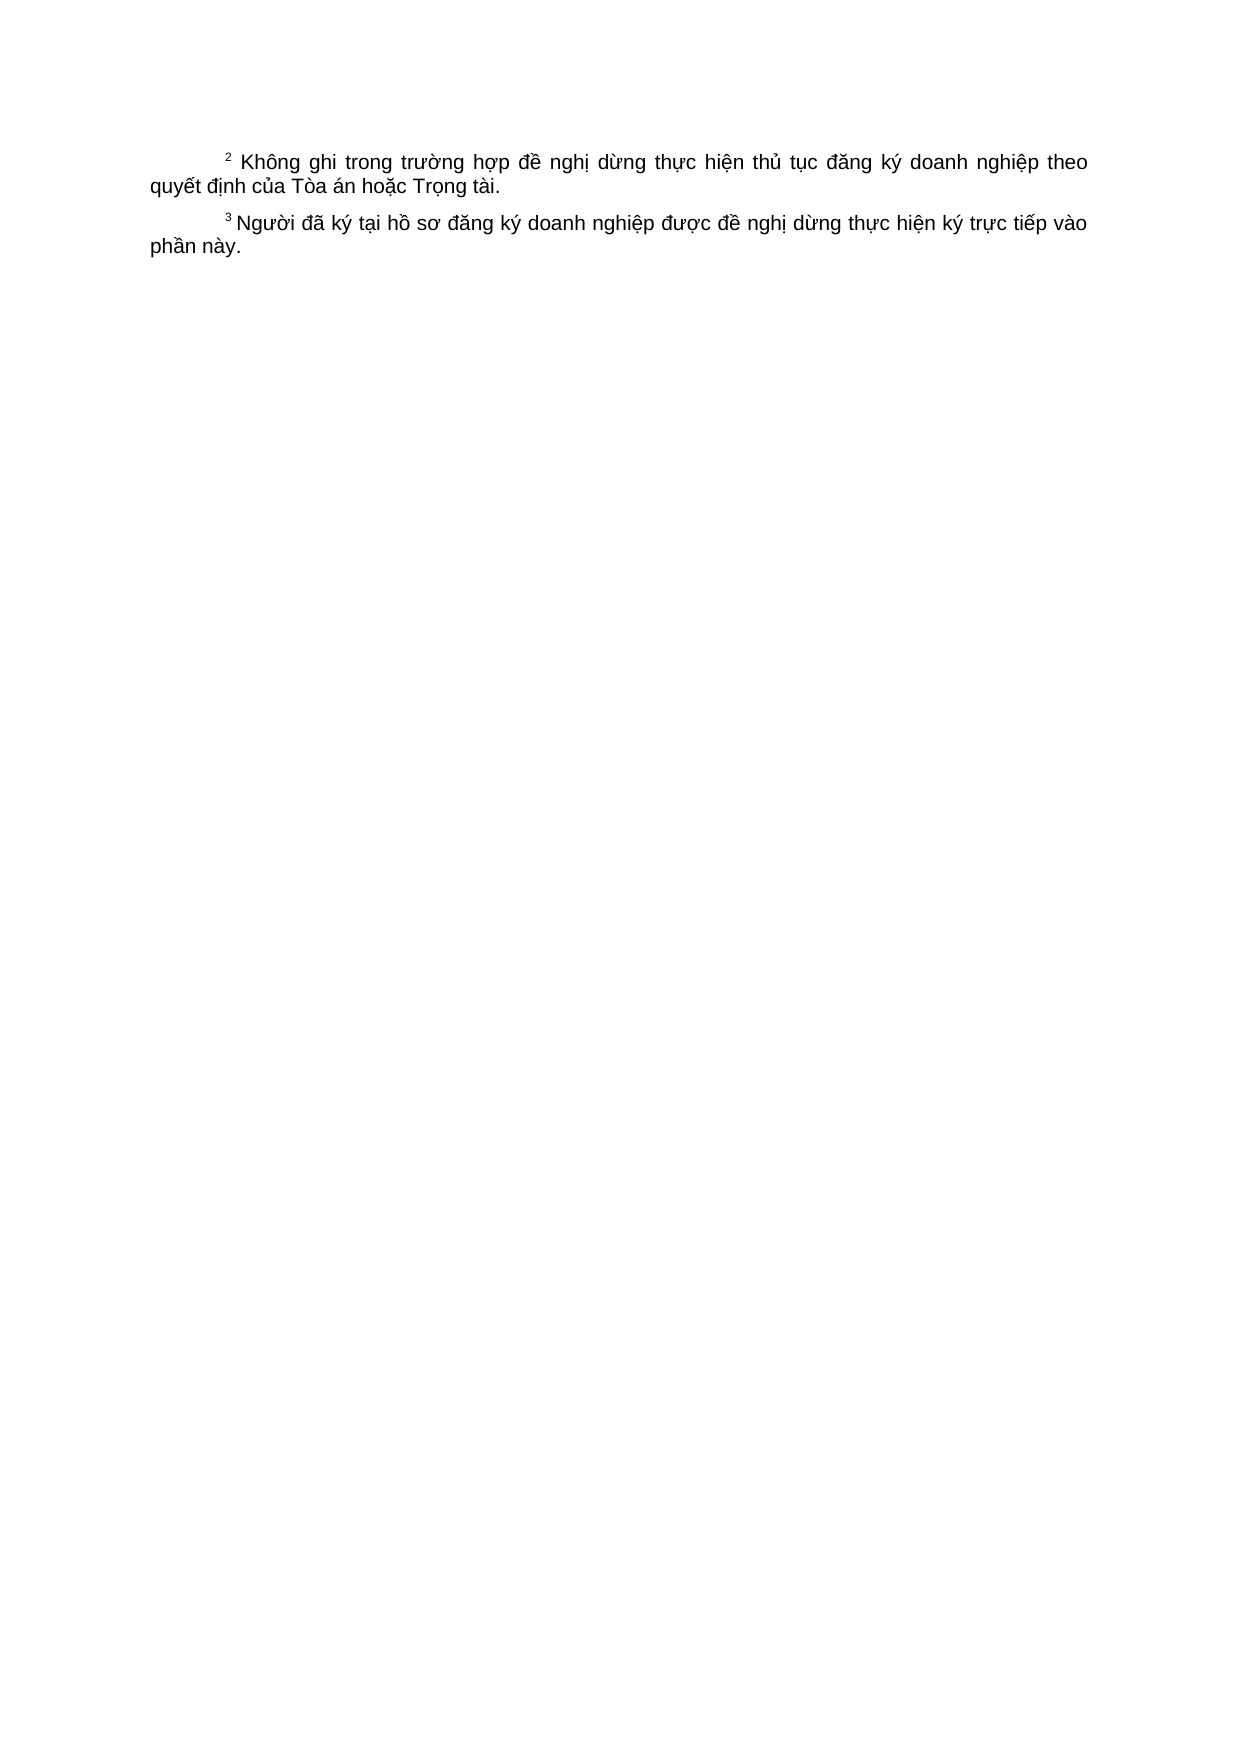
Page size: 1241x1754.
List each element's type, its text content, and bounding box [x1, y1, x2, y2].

text 2 Không ghi trong trường hợp đề nghị dừng thực hiện thủ tục đăng ký doanh nghiệp theo quyết định của Tòa án hoặc Trọng tài. [150, 150, 1090, 198]
text 3 Người đã ký tại hồ sơ đăng ký doanh nghiệp được đề nghị dừng thực hiện ký trực tiếp vào phần này. [150, 210, 1090, 258]
